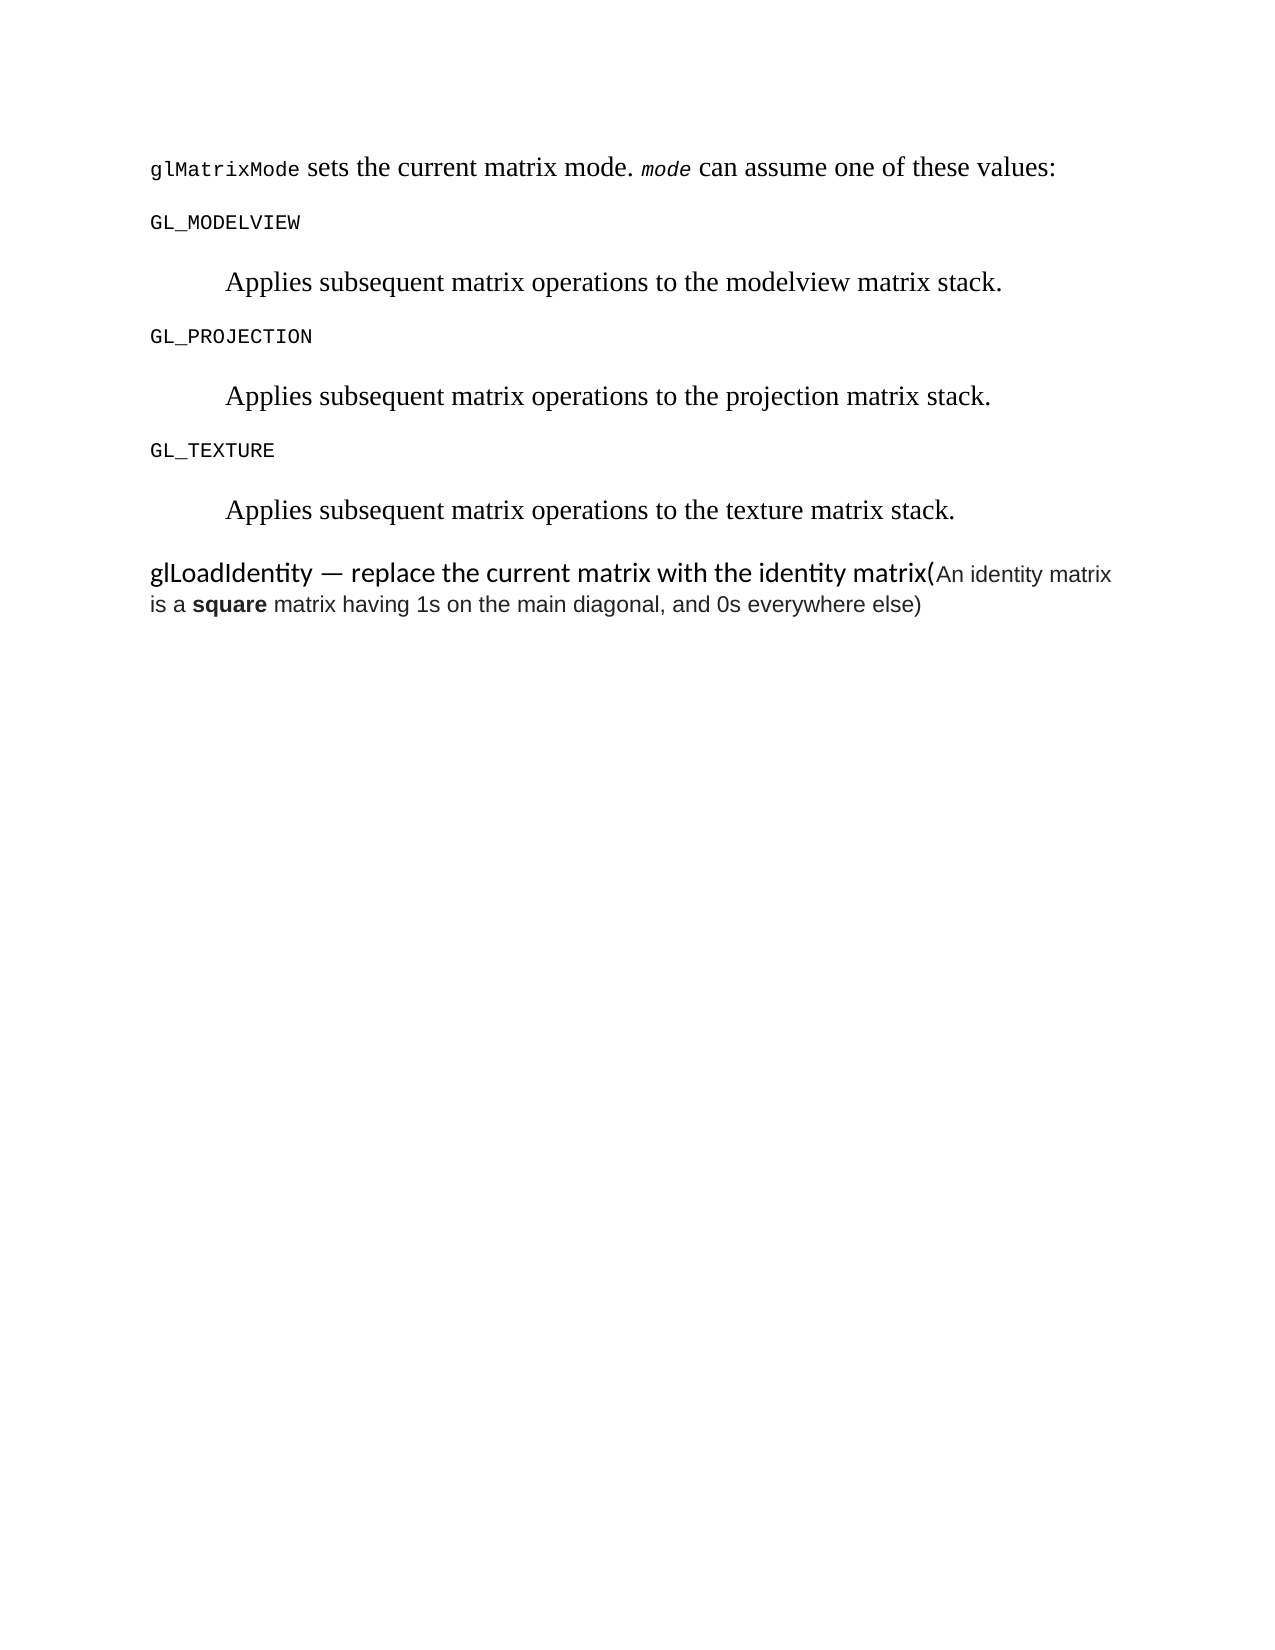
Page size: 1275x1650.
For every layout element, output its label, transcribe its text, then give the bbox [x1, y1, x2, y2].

text glLoadIdentity — replace the current matrix with the identity matrix(An identity matrix is a square matrix having 1s on the main diagonal, and 0s everywhere else) [150, 555, 1125, 618]
text GL_PROJECTION [150, 326, 1125, 350]
text glMatrixMode sets the current matrix mode. mode can assume one of these values: [150, 150, 1125, 183]
text Applies subsequent matrix operations to the projection matrix stack. [225, 379, 1125, 411]
text GL_MODELVIEW [150, 212, 1125, 235]
text GL_TEXTURE [150, 441, 1125, 464]
text Applies subsequent matrix operations to the texture matrix stack. [225, 493, 1125, 526]
text Applies subsequent matrix operations to the modelview matrix stack. [225, 264, 1125, 297]
